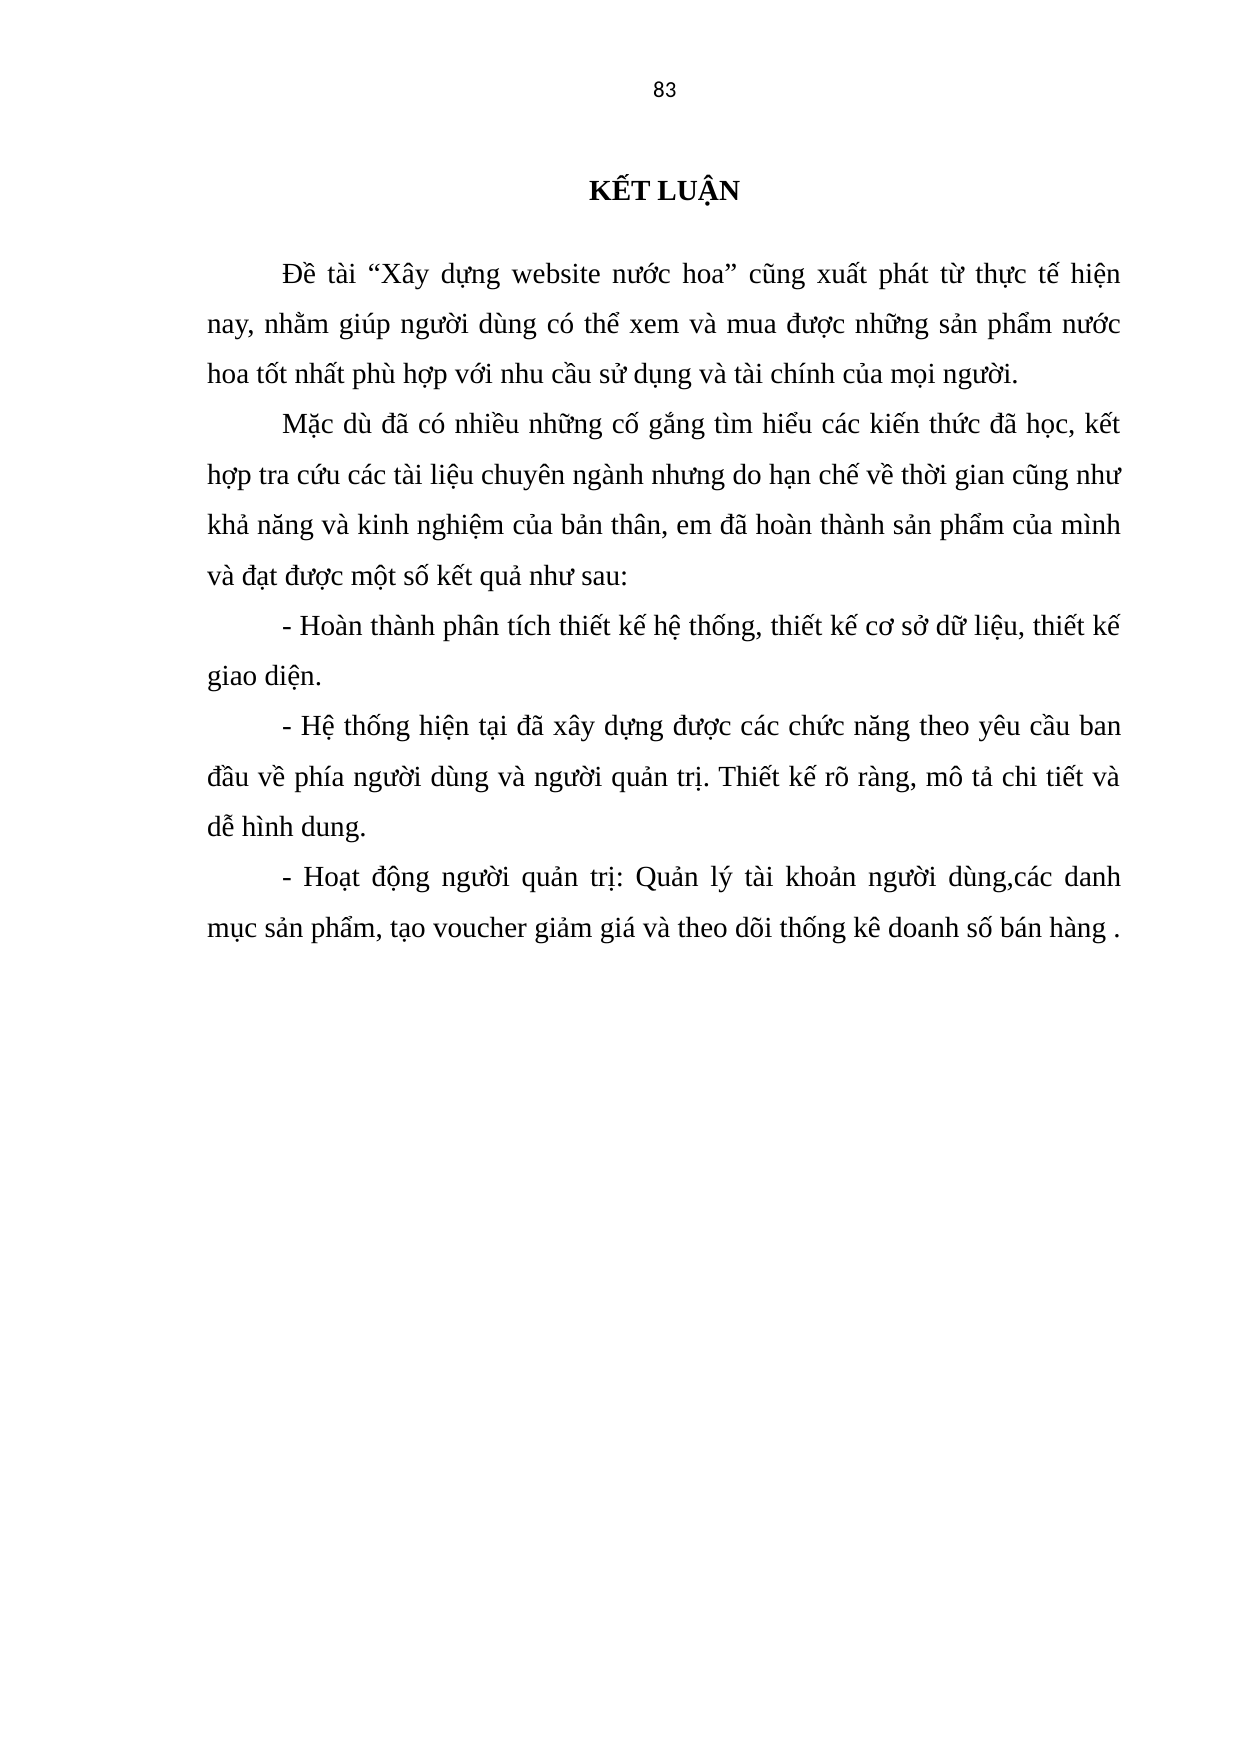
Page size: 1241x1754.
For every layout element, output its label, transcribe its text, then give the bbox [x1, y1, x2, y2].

text Mặc dù đã có nhiều những cố gắng tìm hiểu các kiến thức đã học, kết hợp tra cứu các tài liệu chuyên ngành nhưng do hạn chế về thời gian cũng như khả năng và kinh nghiệm của bản thân, em đã hoàn thành sản phẩm của mình và đạt được một số kết quả như sau: [207, 407, 1122, 591]
text - Hệ thống hiện tại đã xây dựng được các chức năng theo yêu cầu ban đầu về phía người dùng và người quản trị. Thiết kế rõ ràng, mô tả chi tiết và dễ hình dung. [207, 708, 1122, 843]
text Đề tài “Xây dựng website nước hoa” cũng xuất phát từ thực tế hiện nay, nhằm giúp người dùng có thể xem và mua được những sản phẩm nước hoa tốt nhất phù hợp với nhu cầu sử dụng và tài chính của mọi người. [207, 256, 1122, 390]
text - Hoàn thành phân tích thiết kế hệ thống, thiết kế cơ sở dữ liệu, thiết kế giao diện. [207, 608, 1122, 692]
subtitle KẾT LUẬN [207, 173, 1122, 206]
text - Hoạt động người quản trị: Quản lý tài khoản người dùng,các danh mục sản phẩm, tạo voucher giảm giá và theo dõi thống kê doanh số bán hàng . [207, 859, 1122, 943]
